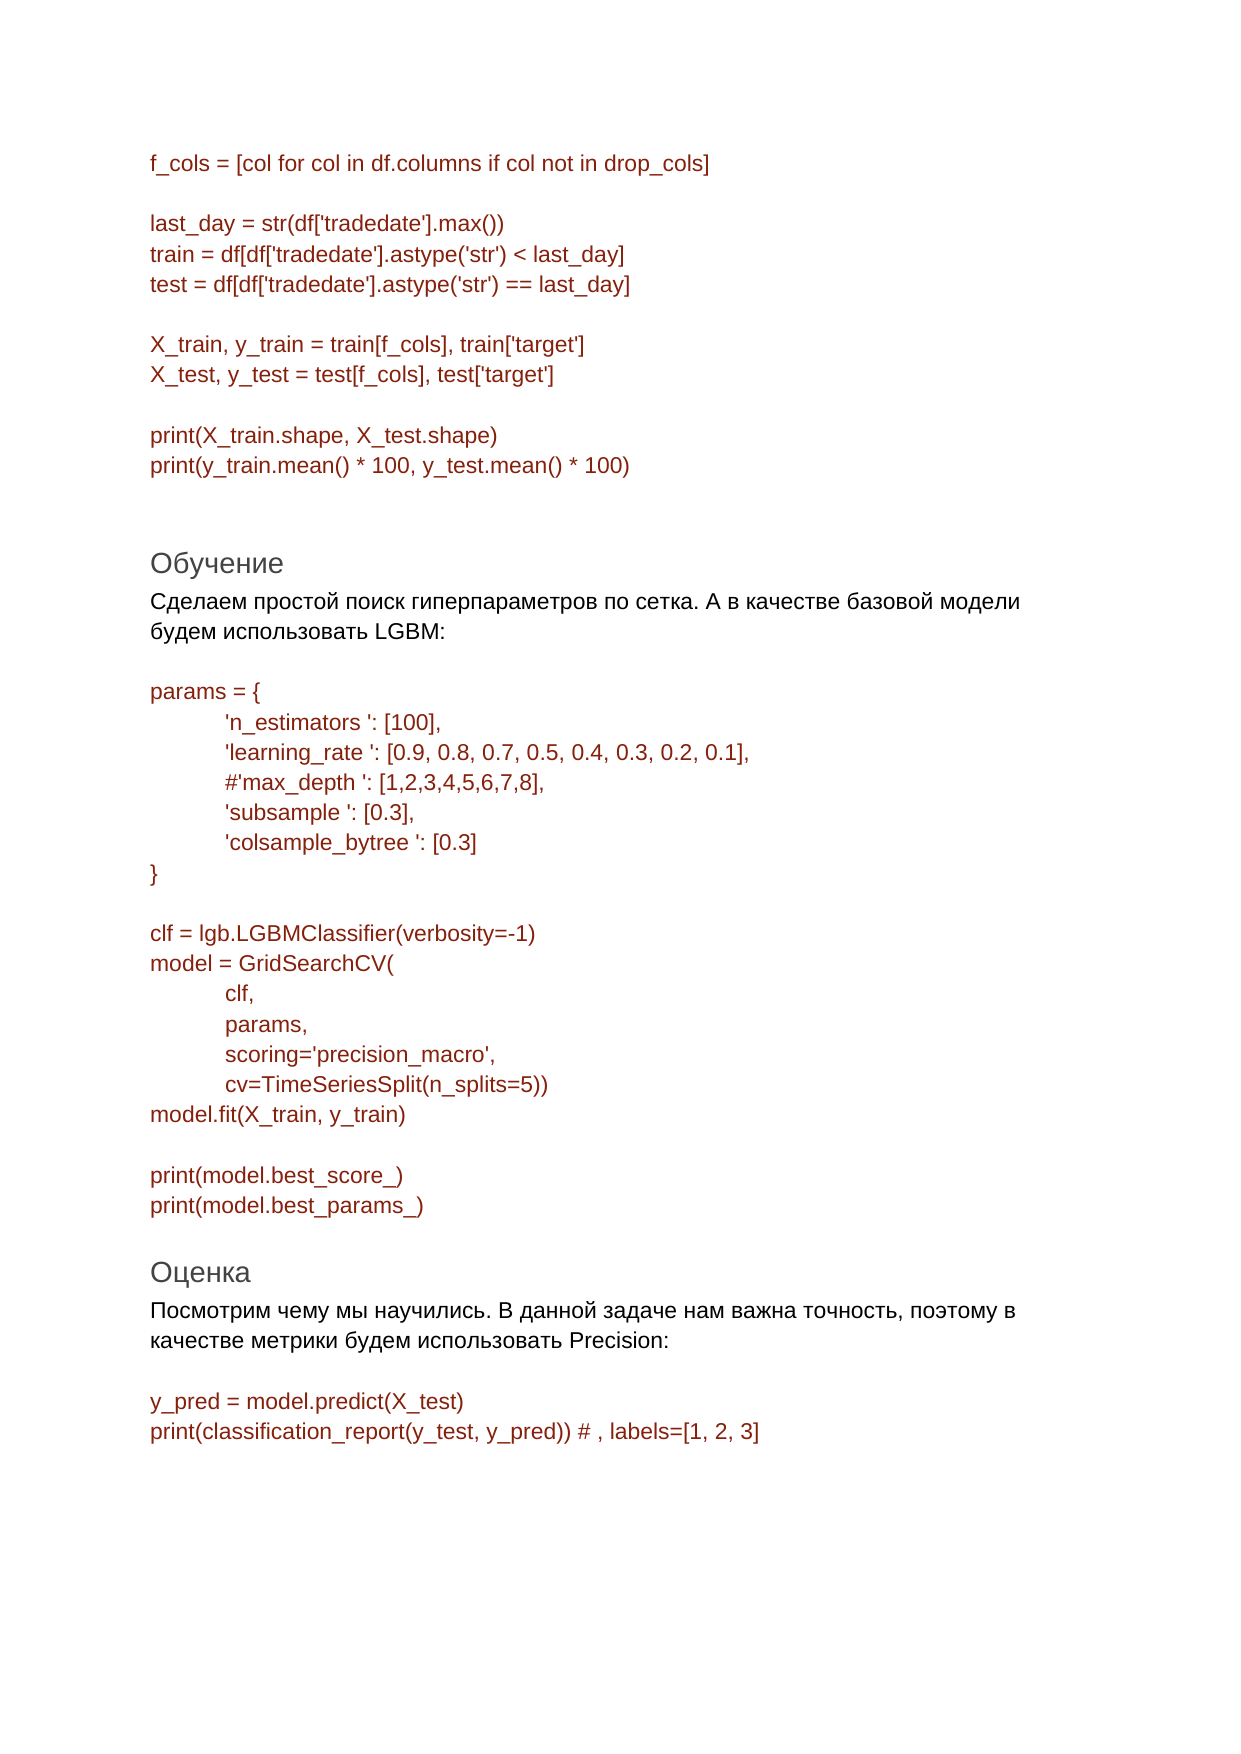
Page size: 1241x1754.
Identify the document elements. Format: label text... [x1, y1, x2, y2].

text params, [150, 1011, 1090, 1037]
text print(classification_report(y_test, y_pred)) # , labels=[1, 2, 3] [150, 1418, 1090, 1444]
text clf = lgb.LGBMClassifier(verbosity=-1) [150, 920, 1090, 946]
text last_day = str(df['tradedate'].max()) [150, 210, 1090, 237]
subtitle Обучение [150, 546, 1090, 579]
subtitle Оценка [150, 1255, 1090, 1289]
text model = GridSearchCV( [150, 950, 1090, 977]
text 'subsample ': [0.3], [150, 799, 1090, 826]
text print(X_train.shape, X_test.shape) [150, 422, 1090, 448]
text y_pred = model.predict(X_test) [150, 1388, 1090, 1414]
text } [150, 859, 1090, 886]
text #'max_depth ': [1,2,3,4,5,6,7,8], [150, 769, 1090, 795]
text print(model.best_score_) [150, 1162, 1090, 1188]
text 'colsample_bytree ': [0.3] [150, 829, 1090, 856]
text model.fit(X_train, y_train) [150, 1101, 1090, 1128]
text clf, [150, 980, 1090, 1007]
text 'learning_rate ': [0.9, 0.8, 0.7, 0.5, 0.4, 0.3, 0.2, 0.1], [150, 739, 1090, 765]
text 'n_estimators ': [100], [150, 708, 1090, 735]
text f_cols = [col for col in df.columns if col not in drop_cols] [150, 150, 1090, 176]
text Сделаем простой поиск гиперпараметров по сетка. А в качестве базовой модели будем использовать LGBM: [150, 588, 1090, 644]
text train = df[df['tradedate'].astype('str') < last_day] [150, 241, 1090, 267]
text print(y_train.mean() * 100, y_test.mean() * 100) [150, 452, 1090, 478]
text scoring='precision_macro', [150, 1041, 1090, 1067]
text test = df[df['tradedate'].astype('str') == last_day] [150, 271, 1090, 297]
text params = { [150, 678, 1090, 705]
text print(model.best_params_) [150, 1192, 1090, 1218]
text X_test, y_test = test[f_cols], test['target'] [150, 361, 1090, 388]
text Посмотрим чему мы научились. В данной задаче нам важна точность, поэтому в качестве метрики будем использовать Precision: [150, 1297, 1090, 1354]
text X_train, y_train = train[f_cols], train['target'] [150, 331, 1090, 358]
text cv=TimeSeriesSplit(n_splits=5)) [150, 1071, 1090, 1097]
